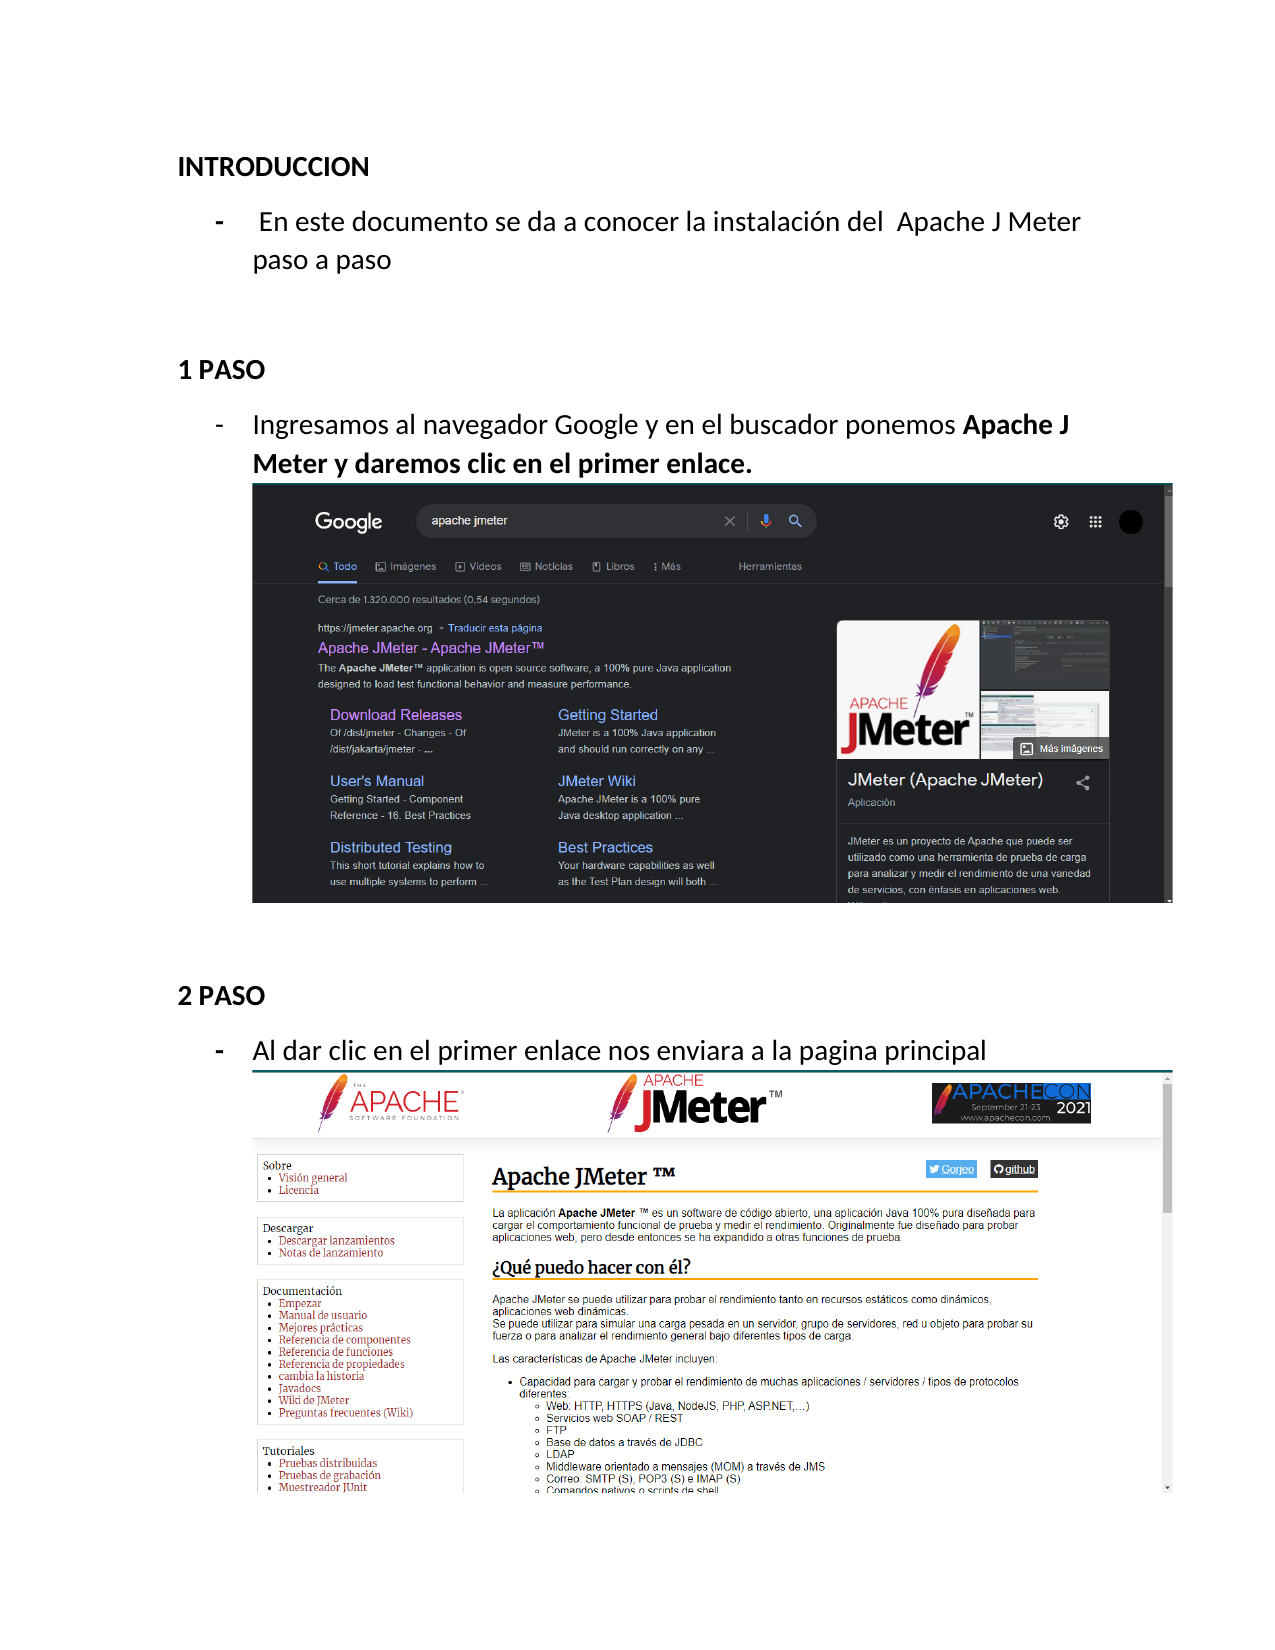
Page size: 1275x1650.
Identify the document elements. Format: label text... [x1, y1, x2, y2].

list Ingresamos al navegador Google y en el buscador ponemos Apache J Meter y daremos clic en el primer enlace. [215, 406, 1098, 481]
list Al dar clic en el primer enlace nos enviara a la pagina principal [215, 1032, 1098, 1067]
text 2 PASO [177, 977, 1098, 1012]
text 1 PASO [177, 351, 1098, 387]
picture [252, 1070, 1173, 1493]
text INTRODUCCION [177, 148, 1098, 183]
picture [252, 483, 1173, 903]
list En este documento se da a conocer la instalación del Apache J Meter paso a paso [215, 203, 1098, 277]
